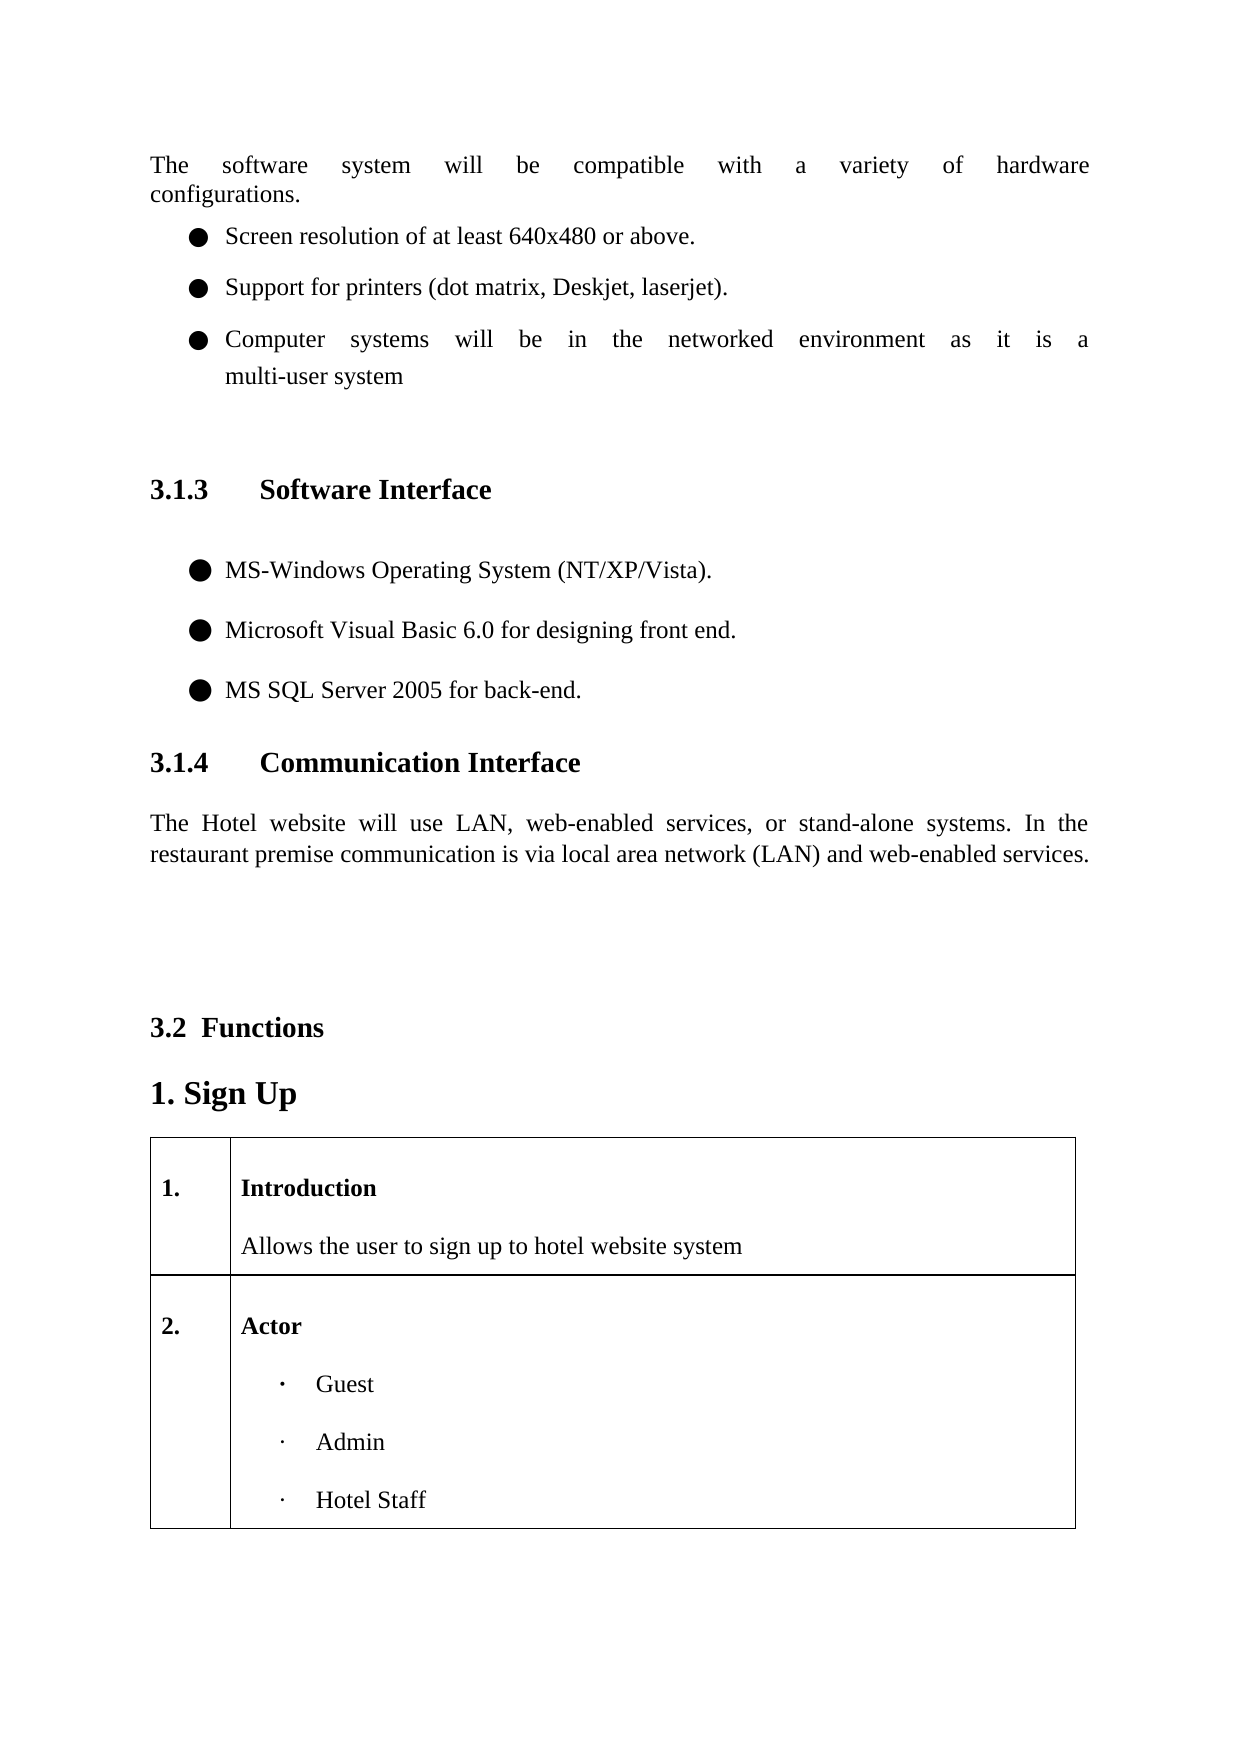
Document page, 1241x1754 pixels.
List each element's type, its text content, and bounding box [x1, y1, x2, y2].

list MS-Windows Operating System (NT/XP/Vista). [187, 536, 1090, 596]
list Support for printers (dot matrix, Deskjet, laserjet). [187, 259, 1090, 310]
text The software system will be compatible with a variety of hardware configurations. [150, 150, 1090, 207]
list MS SQL Server 2005 for back-end. [187, 655, 1090, 715]
table_header 1. [151, 1138, 230, 1274]
text 3.1.3 Software Interface [150, 472, 1090, 506]
text 3.2 Functions [150, 1010, 1090, 1043]
table_cell Actor · Guest · Admin · Hotel Staff [231, 1276, 1075, 1528]
text The Hotel website will use LAN, web-enabled services, or stand-alone systems. In the restaurant premise communication is via local area network (LAN) and web-enabled services. [150, 808, 1090, 868]
table_cell 2. [151, 1276, 230, 1528]
list Computer systems will be in the networked environment as it is a multi-user system [187, 310, 1090, 390]
table_header Introduction Allows the user to sign up to hotel website system [231, 1138, 1075, 1274]
text 3.1.4 Communication Interface [150, 745, 1090, 778]
text 1. Sign Up [150, 1073, 1090, 1112]
list Screen resolution of at least 640x480 or above. [187, 207, 1090, 259]
list Microsoft Visual Basic 6.0 for designing front end. [187, 596, 1090, 655]
